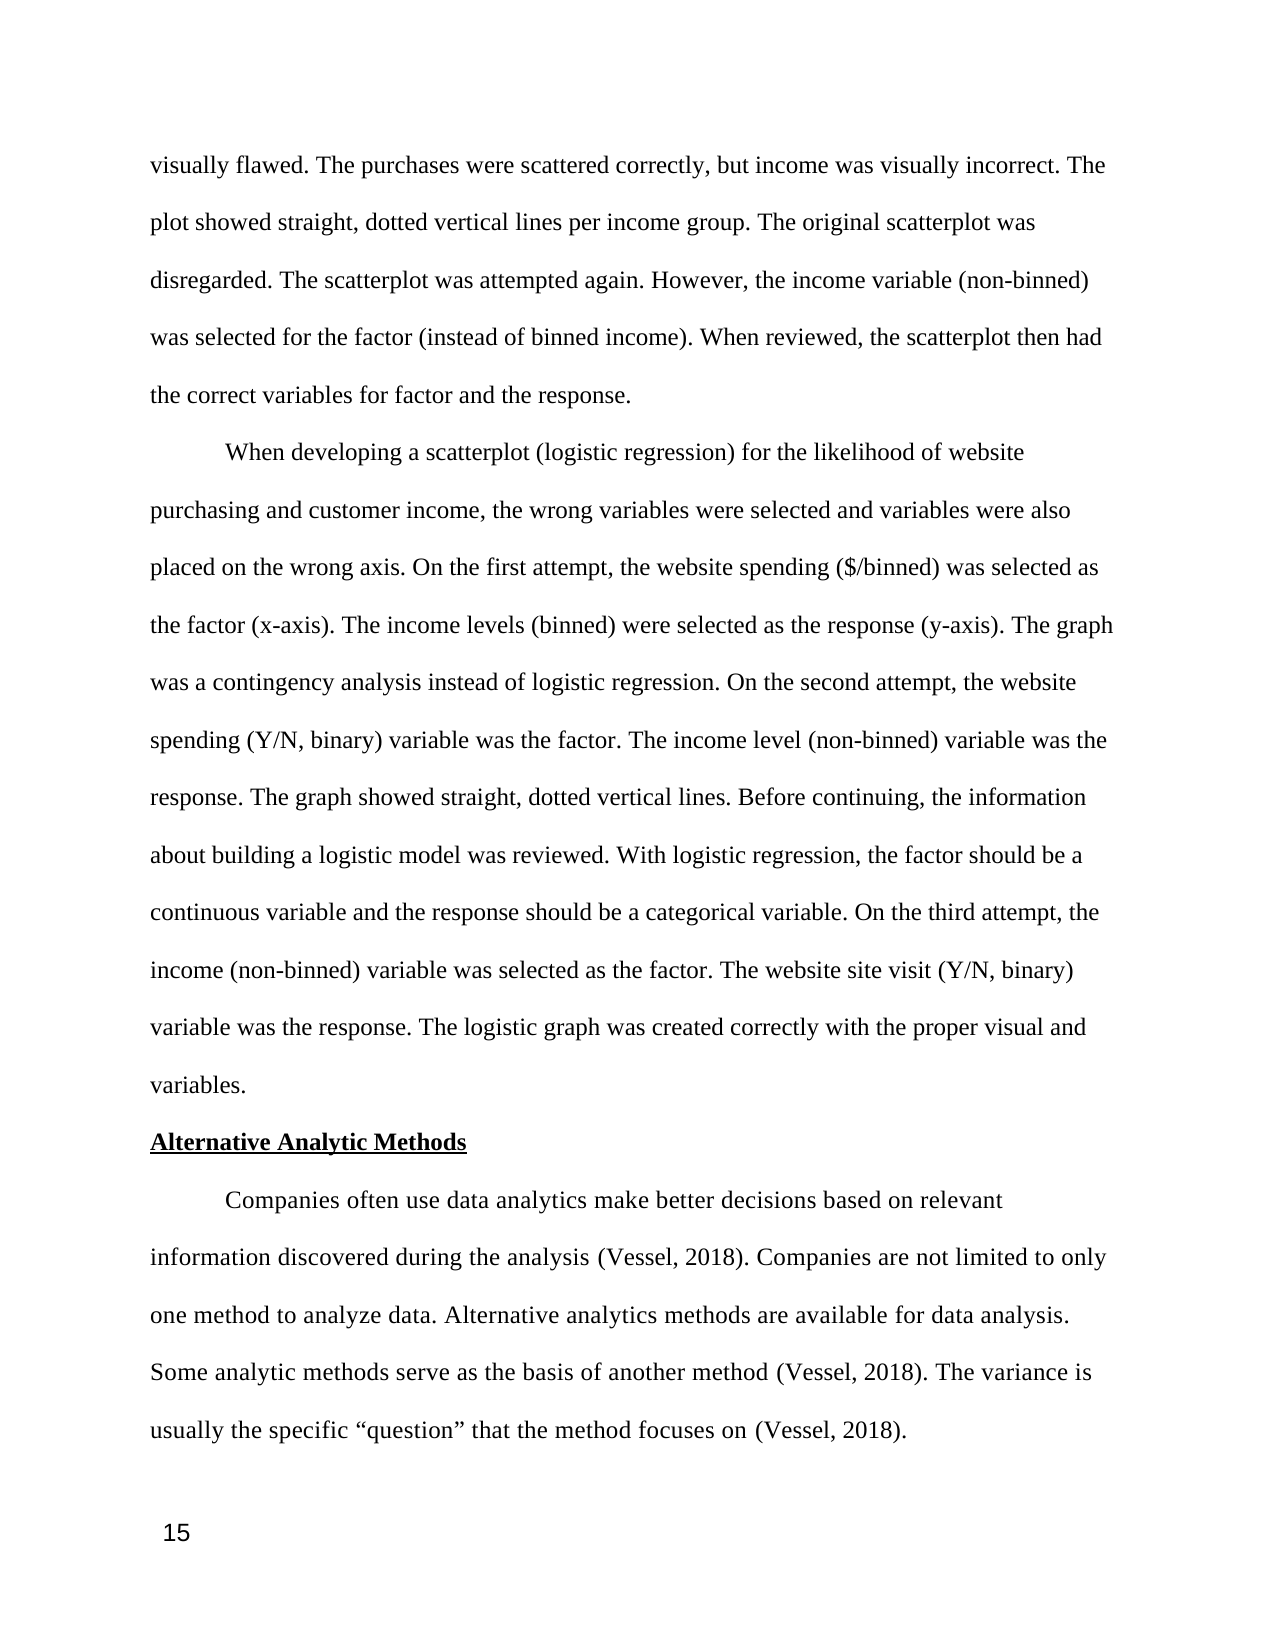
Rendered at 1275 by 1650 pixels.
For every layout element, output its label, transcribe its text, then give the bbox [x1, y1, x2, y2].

text Alternative Analytic Methods [150, 1127, 1125, 1156]
text Companies often use data analytics make better decisions based on relevant information discovered during the analysis (Vessel, 2018). Companies are not limited to only one method to analyze data. Alternative analytics methods are available for data analysis. Some analytic methods serve as the basis of another method (Vessel, 2018). The variance is usually the specific “question” that the method focuses on (Vessel, 2018). [150, 1185, 1125, 1444]
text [150, 150, 1125, 409]
text When developing a scatterplot (logistic regression) for the likelihood of website purchasing and customer income, the wrong variables were selected and variables were also placed on the wrong axis. On the first attempt, the website spending ($/binned) was selected as the factor (x-axis). The income levels (binned) were selected as the response (y-axis). The graph was a contingency analysis instead of logistic regression. On the second attempt, the website spending (Y/N, binary) variable was the factor. The income level (non-binned) variable was the response. The graph showed straight, dotted vertical lines. Before continuing, the information about building a logistic model was reviewed. With logistic regression, the factor should be a continuous variable and the response should be a categorical variable. On the third attempt, the income (non-binned) variable was selected as the factor. The website site visit (Y/N, binary) variable was the response. The logistic graph was created correctly with the proper visual and variables. [150, 437, 1125, 1099]
